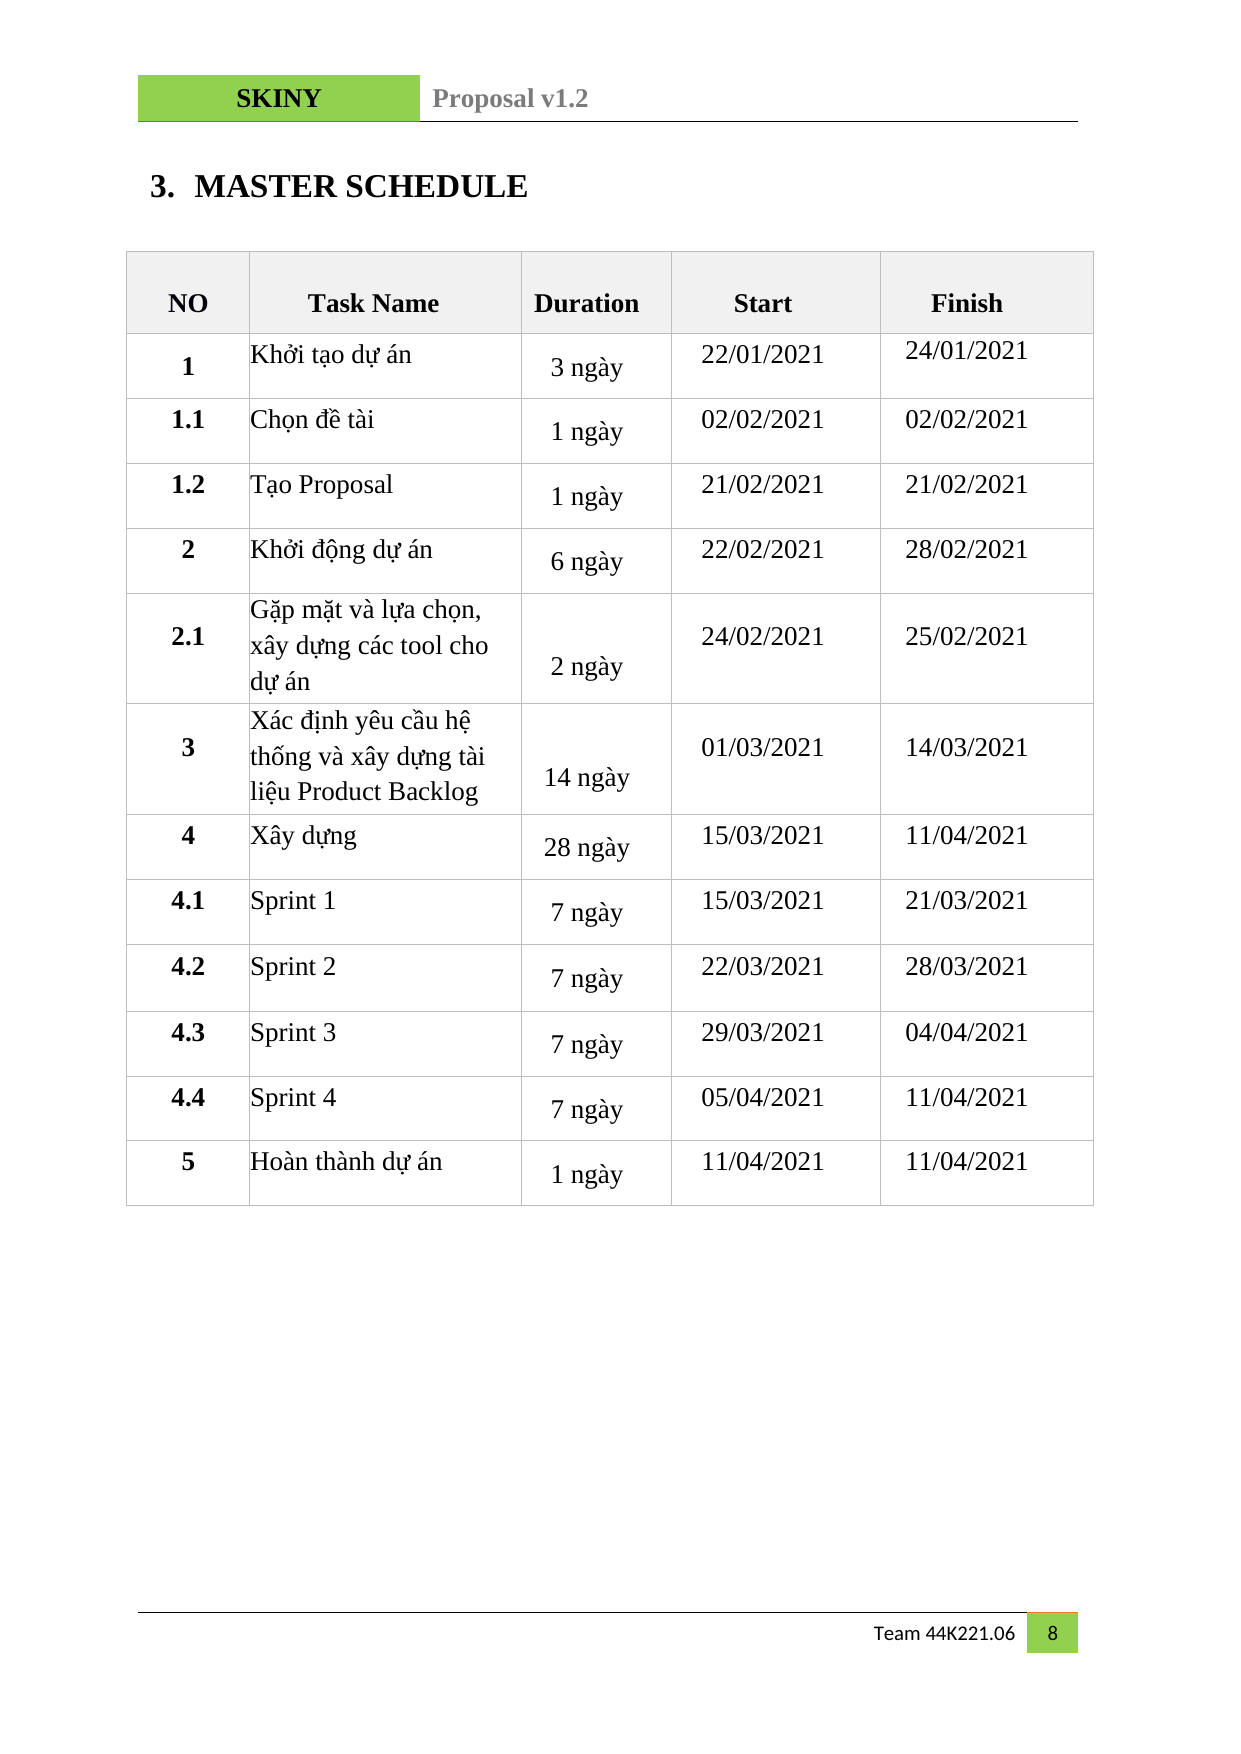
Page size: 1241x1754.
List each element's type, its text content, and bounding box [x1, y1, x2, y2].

table_cell Sprint 4 [250, 1077, 521, 1140]
table_cell 28/03/2021 [881, 945, 1093, 1011]
table_cell Sprint 3 [250, 1012, 521, 1076]
table_cell 11/04/2021 [881, 1077, 1093, 1140]
table_cell Xác định yêu cầu hệ thống và xây dựng tài liệu Product Backlog [250, 704, 521, 814]
table_cell 24/02/2021 [672, 594, 880, 703]
table_cell 29/03/2021 [672, 1012, 880, 1076]
table_cell 4.4 [127, 1077, 249, 1140]
table_cell Chọn đề tài [250, 399, 521, 463]
table_cell 2.1 [127, 594, 249, 703]
table_cell 7 ngày [522, 880, 671, 943]
table_cell 1 ngày [522, 1141, 671, 1205]
table_cell 04/04/2021 [881, 1012, 1093, 1076]
table_cell 2 [127, 529, 249, 592]
table_cell 1 [127, 334, 249, 398]
table_cell 7 ngày [522, 945, 671, 1011]
table_cell 15/03/2021 [672, 880, 880, 943]
table_cell 24/01/2021 [881, 334, 1093, 398]
table_cell 28 ngày [522, 815, 671, 879]
table_cell 4.3 [127, 1012, 249, 1076]
table_cell 7 ngày [522, 1012, 671, 1076]
table_cell 21/02/2021 [881, 464, 1093, 528]
table_cell 11/04/2021 [672, 1141, 880, 1205]
table_cell Khởi tạo dự án [250, 334, 521, 398]
table_header Finish [881, 252, 1093, 333]
table_cell 01/03/2021 [672, 704, 880, 814]
table_header Duration [522, 252, 671, 333]
table_cell Hoàn thành dự án [250, 1141, 521, 1205]
table_cell 25/02/2021 [881, 594, 1093, 703]
table_cell 14/03/2021 [881, 704, 1093, 814]
table_cell 21/02/2021 [672, 464, 880, 528]
table_cell 14 ngày [522, 704, 671, 814]
table_cell Xây dựng [250, 815, 521, 879]
table_cell 22/03/2021 [672, 945, 880, 1011]
subtitle MASTER SCHEDULE [150, 166, 1090, 204]
table_cell 1 ngày [522, 399, 671, 463]
table_cell 02/02/2021 [881, 399, 1093, 463]
table_cell 28/02/2021 [881, 529, 1093, 592]
table_cell 15/03/2021 [672, 815, 880, 879]
table_cell 1.2 [127, 464, 249, 528]
table_cell 4 [127, 815, 249, 879]
table_cell 6 ngày [522, 529, 671, 592]
table_cell Sprint 1 [250, 880, 521, 943]
table_cell 11/04/2021 [881, 1141, 1093, 1205]
table_header Start [672, 252, 880, 333]
table_cell 1 ngày [522, 464, 671, 528]
table_cell 7 ngày [522, 1077, 671, 1140]
table_cell Khởi động dự án [250, 529, 521, 592]
table_cell Gặp mặt và lựa chọn, xây dựng các tool cho dự án [250, 594, 521, 703]
table_cell 11/04/2021 [881, 815, 1093, 879]
table_header NO [127, 252, 249, 333]
table_cell 02/02/2021 [672, 399, 880, 463]
table_cell 21/03/2021 [881, 880, 1093, 943]
table_cell 1.1 [127, 399, 249, 463]
table_cell 05/04/2021 [672, 1077, 880, 1140]
table_cell 5 [127, 1141, 249, 1205]
table_cell 4.1 [127, 880, 249, 943]
table_cell Tạo Proposal [250, 464, 521, 528]
table_cell 22/02/2021 [672, 529, 880, 592]
table_cell 3 ngày 3 [522, 334, 671, 398]
table_cell 3 [127, 704, 249, 814]
table_cell Sprint 2 [250, 945, 521, 1011]
table_cell 4.2 [127, 945, 249, 1011]
table_header Task Name [250, 252, 521, 333]
table_cell 22/01/2021 [672, 334, 880, 398]
table_cell 2 ngày [522, 594, 671, 703]
